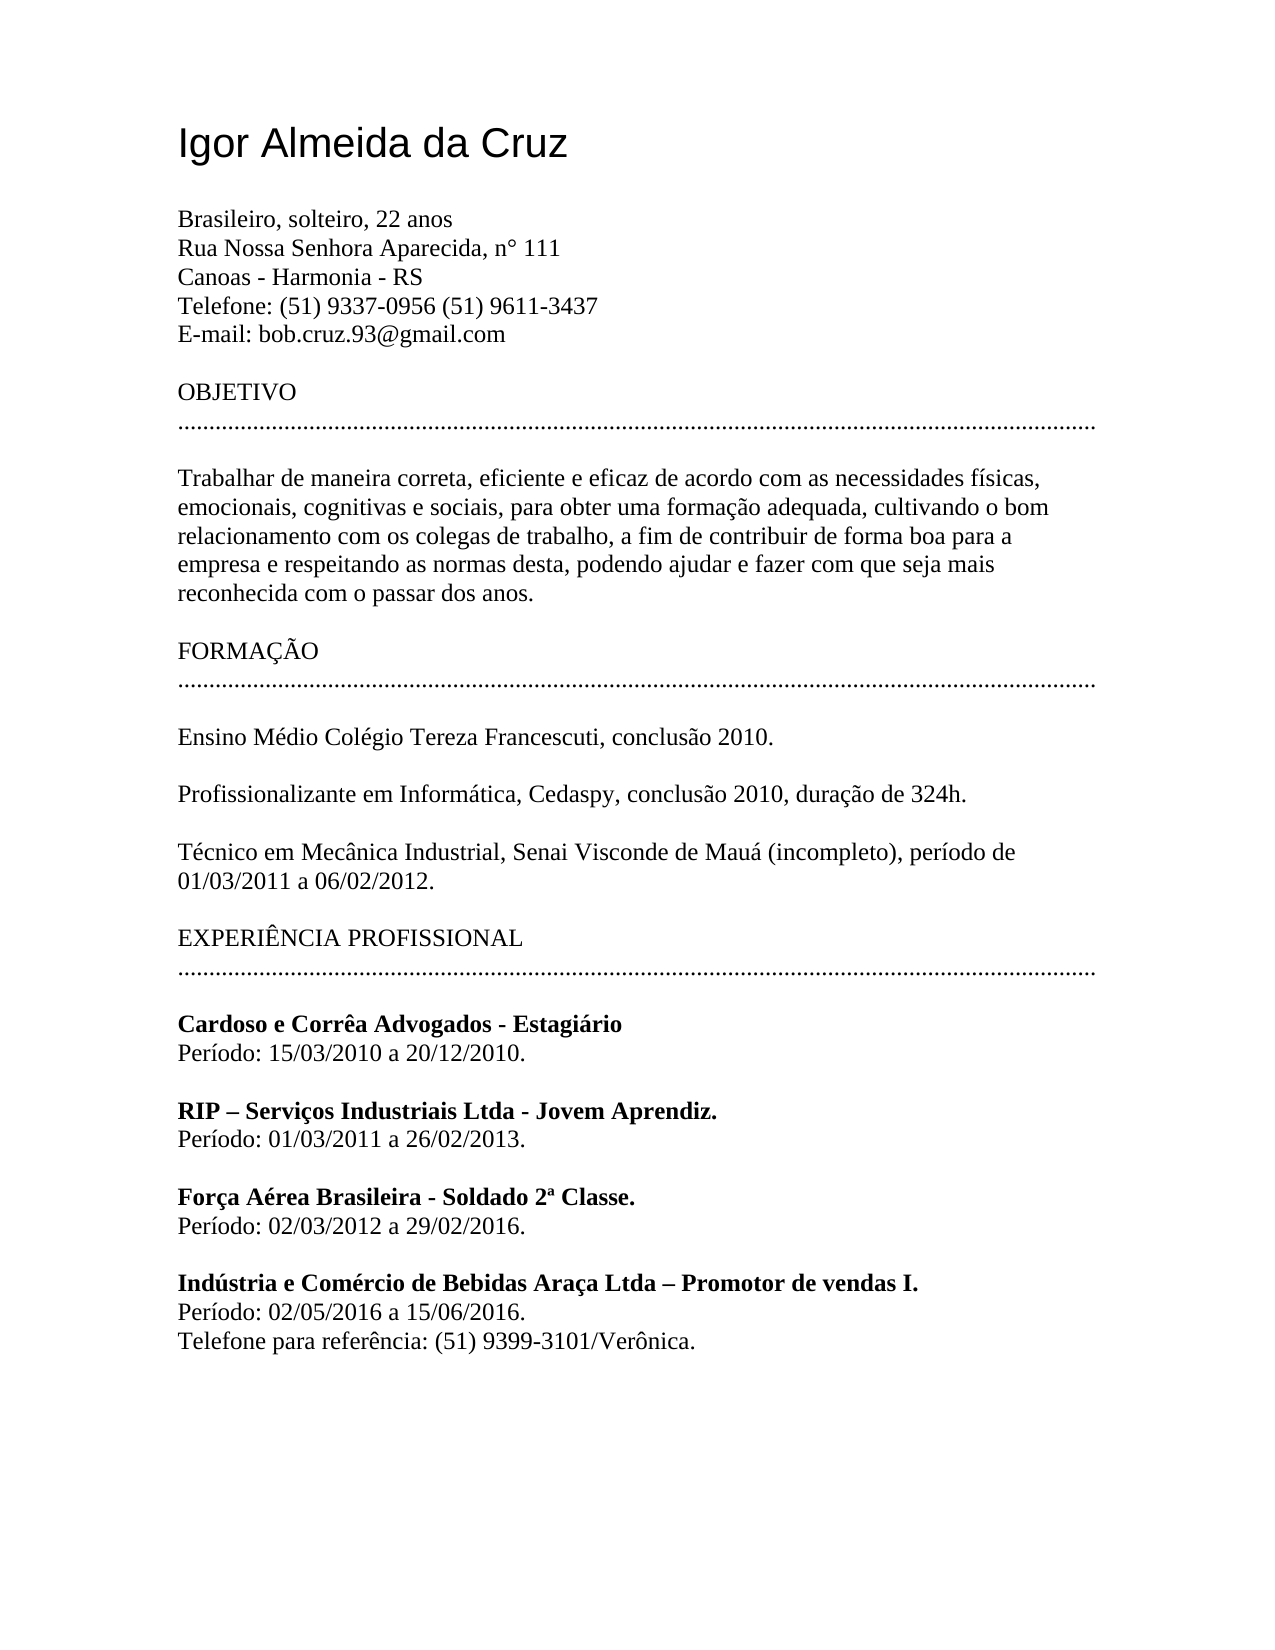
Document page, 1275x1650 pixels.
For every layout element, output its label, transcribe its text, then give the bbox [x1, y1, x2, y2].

text Telefone para referência: (51) 9399-3101/Verônica. [177, 1326, 1098, 1354]
text Profissionalizante em Informática, Cedaspy, conclusão 2010, duração de 324h. [177, 779, 1098, 808]
text Canoas - Harmonia - RS [177, 262, 1098, 291]
text Período: 02/03/2012 a 29/02/2016. [177, 1211, 1098, 1239]
text Ensino Médio Colégio Tereza Francescuti, conclusão 2010. [177, 722, 1098, 751]
text FORMAÇÃO [177, 636, 1098, 664]
text Rua Nossa Senhora Aparecida, n° 111 [177, 233, 1098, 262]
text Indústria e Comércio de Bebidas Araça Ltda – Promotor de vendas I. [177, 1268, 1098, 1297]
text Telefone: (51) 9337-0956 (51) 9611-3437 [177, 291, 1098, 319]
text Período: 01/03/2011 a 26/02/2013. [177, 1124, 1098, 1153]
text Força Aérea Brasileira - Soldado 2ª Classe. [177, 1182, 1098, 1211]
text Cardoso e Corrêa Advogados - Estagiário [177, 1009, 1098, 1038]
text Trabalhar de maneira correta, eficiente e eficaz de acordo com as necessidades físicas, emocionais, cognitivas e sociais, para obter uma formação adequada, cultivando o bom relacionamento com os colegas de trabalho, a fim de contribuir de forma boa para a empresa e respeitando as normas desta, podendo ajudar e fazer com que seja mais reconhecida com o passar dos anos. [177, 463, 1098, 607]
text E-mail: bob.cruz.93@gmail.com [177, 319, 1098, 348]
text Técnico em Mecânica Industrial, Senai Visconde de Mauá (incompleto), período de 01/03/2011 a 06/02/2012. [177, 837, 1098, 894]
text EXPERIÊNCIA PROFISSIONAL [177, 923, 1098, 952]
text ................................................................................................................................................... [177, 664, 1098, 693]
text Período: 02/05/2016 a 15/06/2016. [177, 1297, 1098, 1326]
text Período: 15/03/2010 a 20/12/2010. [177, 1038, 1098, 1067]
text Igor Almeida da Cruz [177, 118, 1098, 166]
text ................................................................................................................................................... [177, 406, 1098, 434]
text Brasileiro, solteiro, 22 anos [177, 204, 1098, 233]
text ................................................................................................................................................... [177, 952, 1098, 981]
text OBJETIVO [177, 377, 1098, 406]
text RIP – Serviços Industriais Ltda - Jovem Aprendiz. [177, 1096, 1098, 1124]
